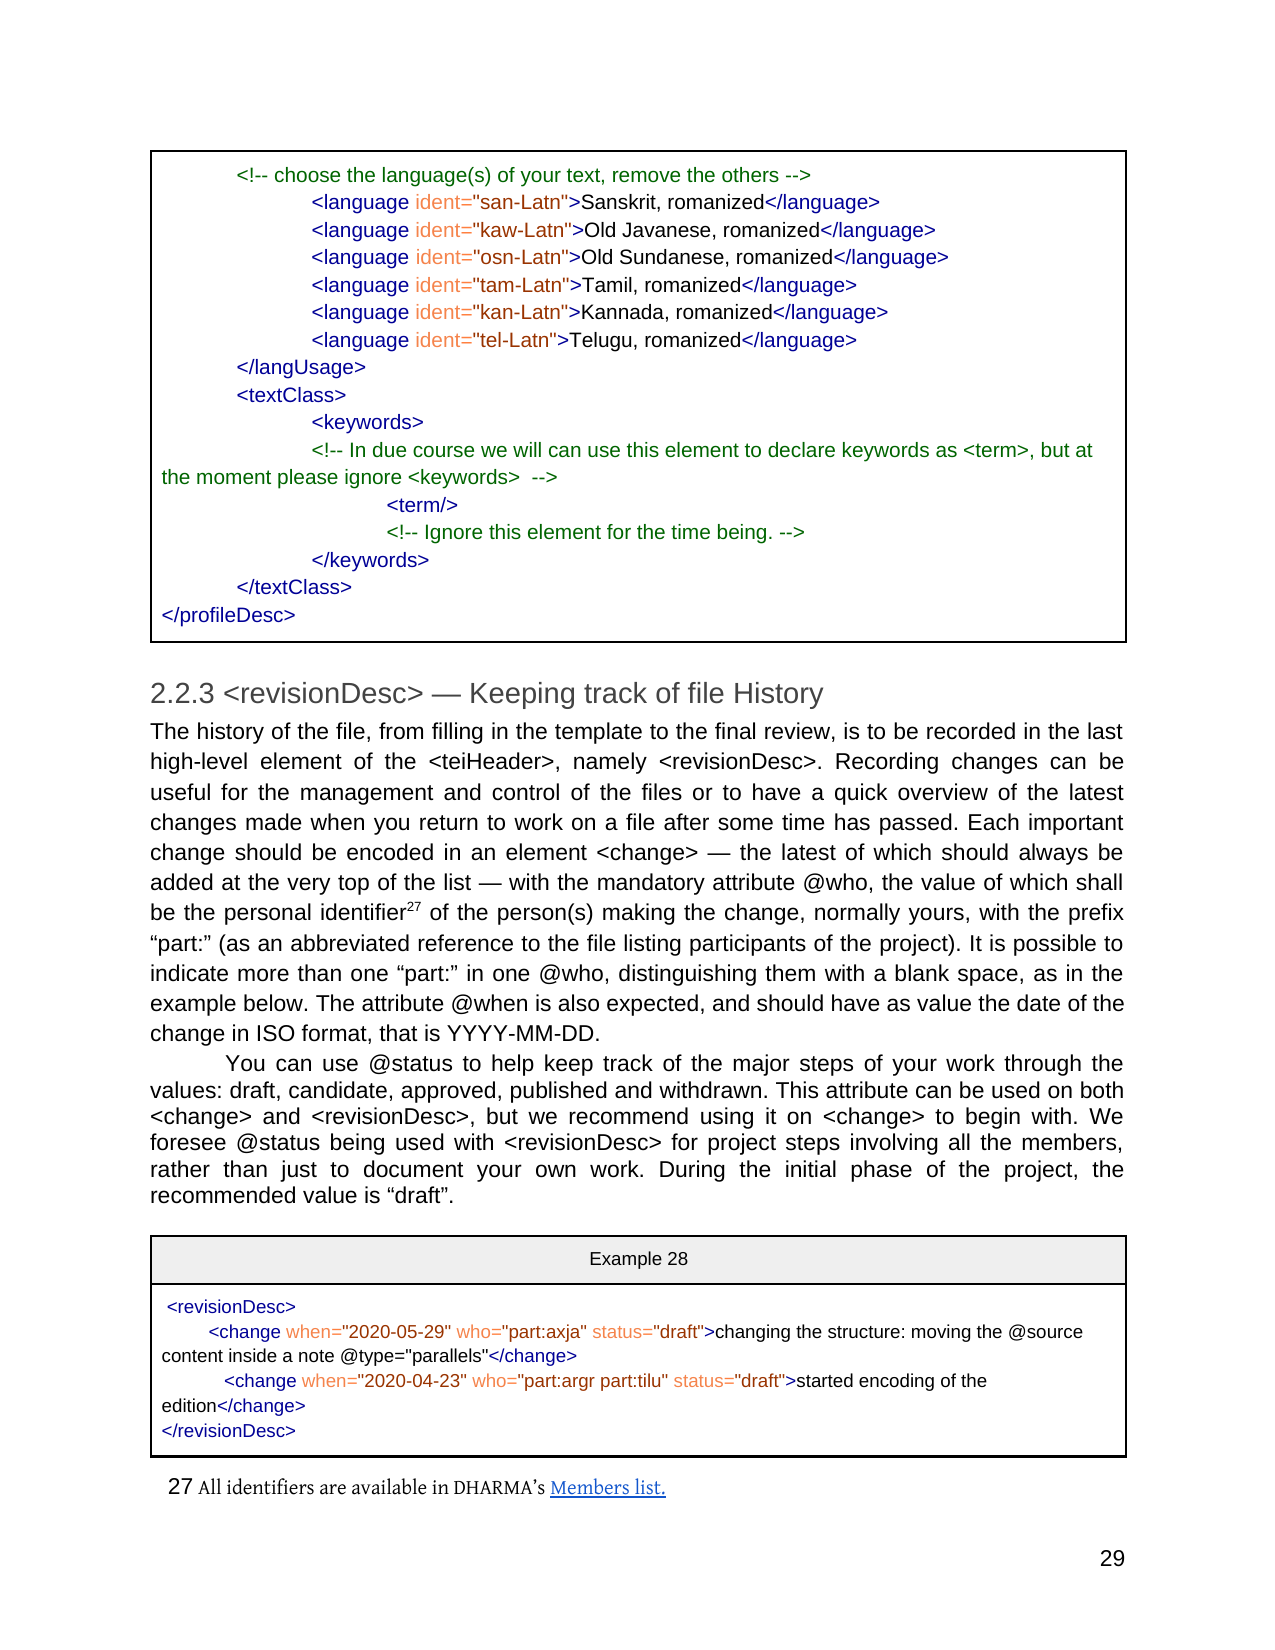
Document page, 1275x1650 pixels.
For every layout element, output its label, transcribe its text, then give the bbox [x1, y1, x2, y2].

subtitle 2.2.3 <revisionDesc> — Keeping track of file History [150, 676, 1125, 710]
table_header Example 28 [152, 1237, 1125, 1283]
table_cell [152, 152, 1125, 641]
text The history of the file, from filling in the template to the final review, is to be recorded in the last high-level element of the <teiHeader>, namely <revisionDesc>. Recording changes can be useful for the management and control of the files or to have a quick overview of the latest changes made when you return to work on a file after some time has passed. Each important change should be encoded in an element <change> — the latest of which should always be added at the very top of the list — with the mandatory attribute @who, the value of which shall be the personal identifier of the person(s) making the change, normally yours, with the prefix “part:” (as an abbreviated reference to the file listing participants of the project). It is possible to indicate more than one “part:” in one @who, distinguishing them with a blank space, as in the example below. The attribute @when is also expected, and should have as value the date of the change in ISO format, that is YYYY-MM-DD. [150, 718, 1125, 1046]
text You can use @status to help keep track of the major steps of your work through the values: draft, candidate, approved, published and withdrawn. This attribute can be used on both <change> and <revisionDesc>, but we recommend using it on <change> to begin with. We foresee @status being used with <revisionDesc> for project steps involving all the members, rather than just to document your own work. During the initial phase of the project, the recommended value is “draft”. [150, 1050, 1125, 1208]
table_cell <revisionDesc> <change when="2020-05-29" who="part:axja" status="draft">changing the structure: moving the @source content inside a note @type="parallels"</change> <change when="2020-04-23" who="part:argr part:tilu" status="draft">started encoding of the edition</change> </revisionDesc> [152, 1285, 1125, 1455]
